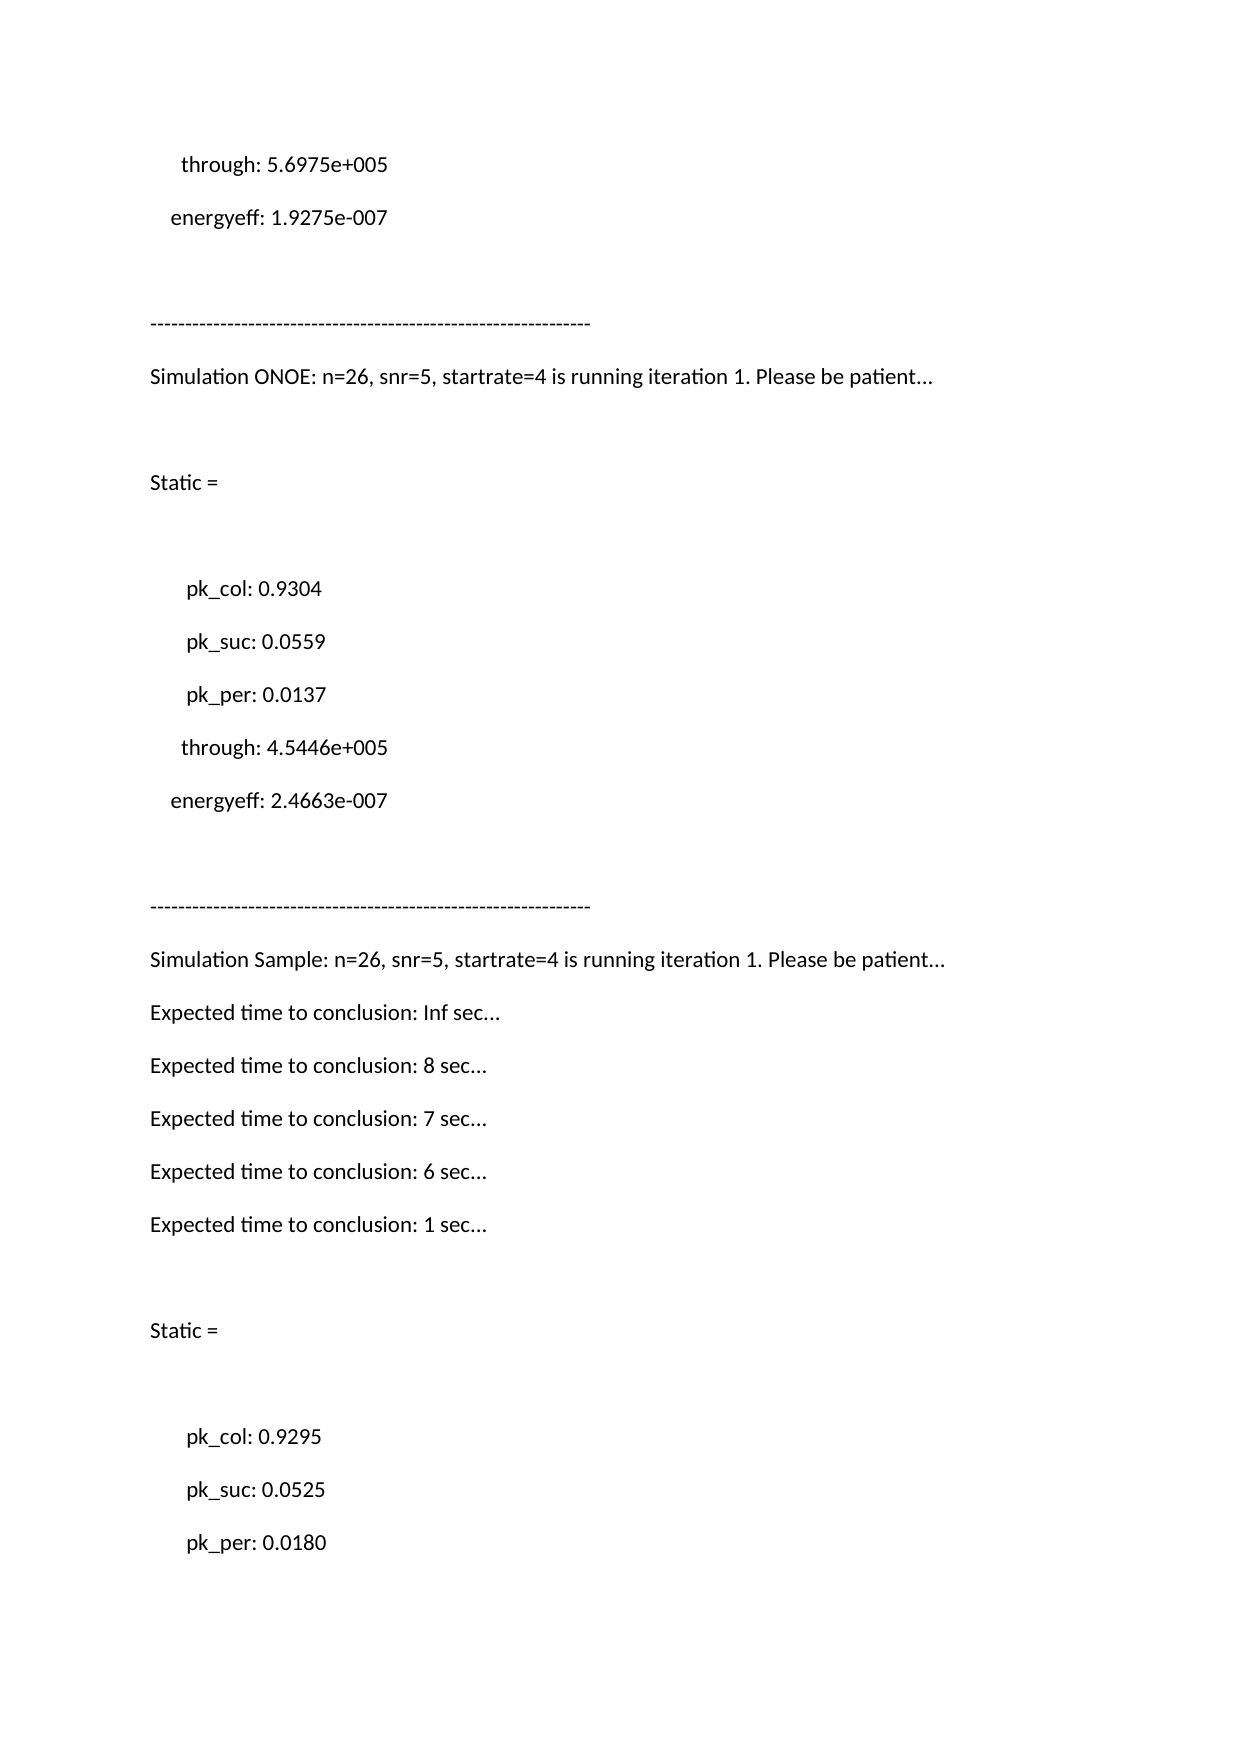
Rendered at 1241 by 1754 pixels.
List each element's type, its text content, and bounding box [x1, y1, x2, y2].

text Simulation ONOE: n=26, snr=5, startrate=4 is running iteration 1. Please be patient... [150, 362, 1090, 390]
text energyeff: 2.4663e-007 [150, 786, 1090, 814]
text Simulation Sample: n=26, snr=5, startrate=4 is running iteration 1. Please be patient... [150, 945, 1090, 973]
text Expected time to conclusion: 6 sec... [150, 1157, 1090, 1185]
text pk_col: 0.9295 [150, 1422, 1090, 1451]
text pk_suc: 0.0525 [150, 1476, 1090, 1503]
text Static = [150, 1316, 1090, 1344]
text pk_suc: 0.0559 [150, 627, 1090, 655]
text pk_per: 0.0180 [150, 1528, 1090, 1557]
text Expected time to conclusion: 1 sec... [150, 1210, 1090, 1238]
text --------------------------------------------------------------- [150, 309, 1090, 337]
text Expected time to conclusion: Inf sec... [150, 998, 1090, 1026]
text --------------------------------------------------------------- [150, 892, 1090, 920]
text pk_per: 0.0137 [150, 680, 1090, 708]
text energyeff: 1.9275e-007 [150, 203, 1090, 231]
text Expected time to conclusion: 7 sec... [150, 1104, 1090, 1132]
text through: 5.6975e+005 [150, 150, 1090, 178]
text Expected time to conclusion: 8 sec... [150, 1051, 1090, 1079]
text Static = [150, 468, 1090, 496]
text pk_col: 0.9304 [150, 574, 1090, 602]
text through: 4.5446e+005 [150, 733, 1090, 761]
